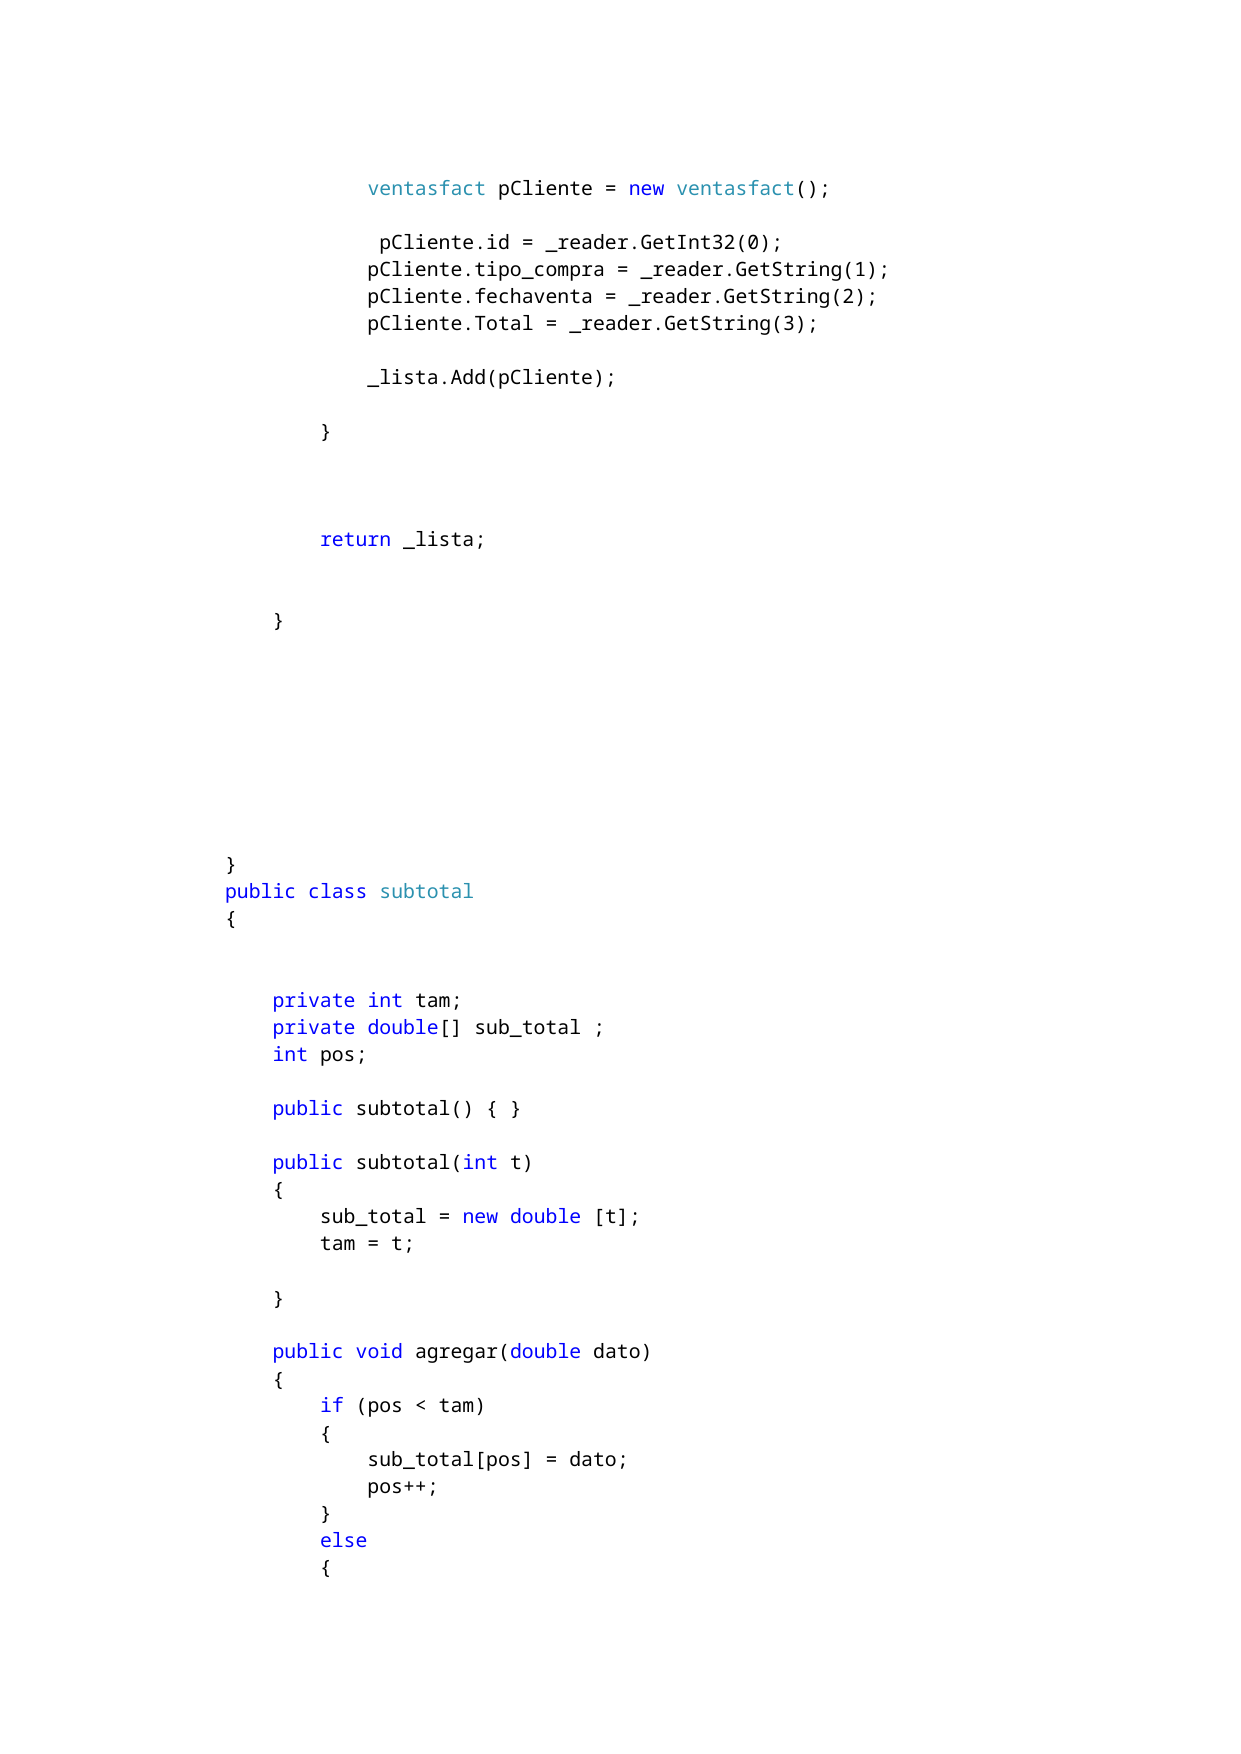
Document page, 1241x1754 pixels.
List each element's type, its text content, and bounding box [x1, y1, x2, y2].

text pCliente.Total = _reader.GetString(3); [177, 309, 1063, 336]
text pCliente.id = _reader.GetInt32(0); [177, 228, 1063, 256]
text sub_total = new double [t]; [177, 1202, 1063, 1229]
text ventasfact pCliente = new ventasfact(); [177, 174, 1063, 202]
text { [177, 904, 1063, 931]
text { [177, 1175, 1063, 1202]
text _lista.Add(pCliente); [177, 363, 1063, 390]
text } [177, 1284, 1063, 1311]
text pCliente.fechaventa = _reader.GetString(2); [177, 282, 1063, 309]
text } [177, 1500, 1063, 1527]
text sub_total[pos] = dato; [177, 1446, 1063, 1473]
text { [177, 1554, 1063, 1581]
text public subtotal() { } [177, 1094, 1063, 1121]
text } [177, 850, 1063, 877]
text int pos; [177, 1040, 1063, 1067]
text public class subtotal [177, 877, 1063, 904]
text tam = t; [177, 1229, 1063, 1256]
text return _lista; [177, 525, 1063, 552]
text public void agregar(double dato) [177, 1338, 1063, 1365]
text } [177, 606, 1063, 633]
text else [177, 1527, 1063, 1554]
text private int tam; [177, 986, 1063, 1013]
text private double[] sub_total ; [177, 1013, 1063, 1040]
text public subtotal(int t) [177, 1148, 1063, 1175]
text pos++; [177, 1473, 1063, 1500]
text } [177, 417, 1063, 444]
text { [177, 1419, 1063, 1446]
text pCliente.tipo_compra = _reader.GetString(1); [177, 256, 1063, 282]
text { [177, 1365, 1063, 1392]
text if (pos < tam) [177, 1392, 1063, 1419]
